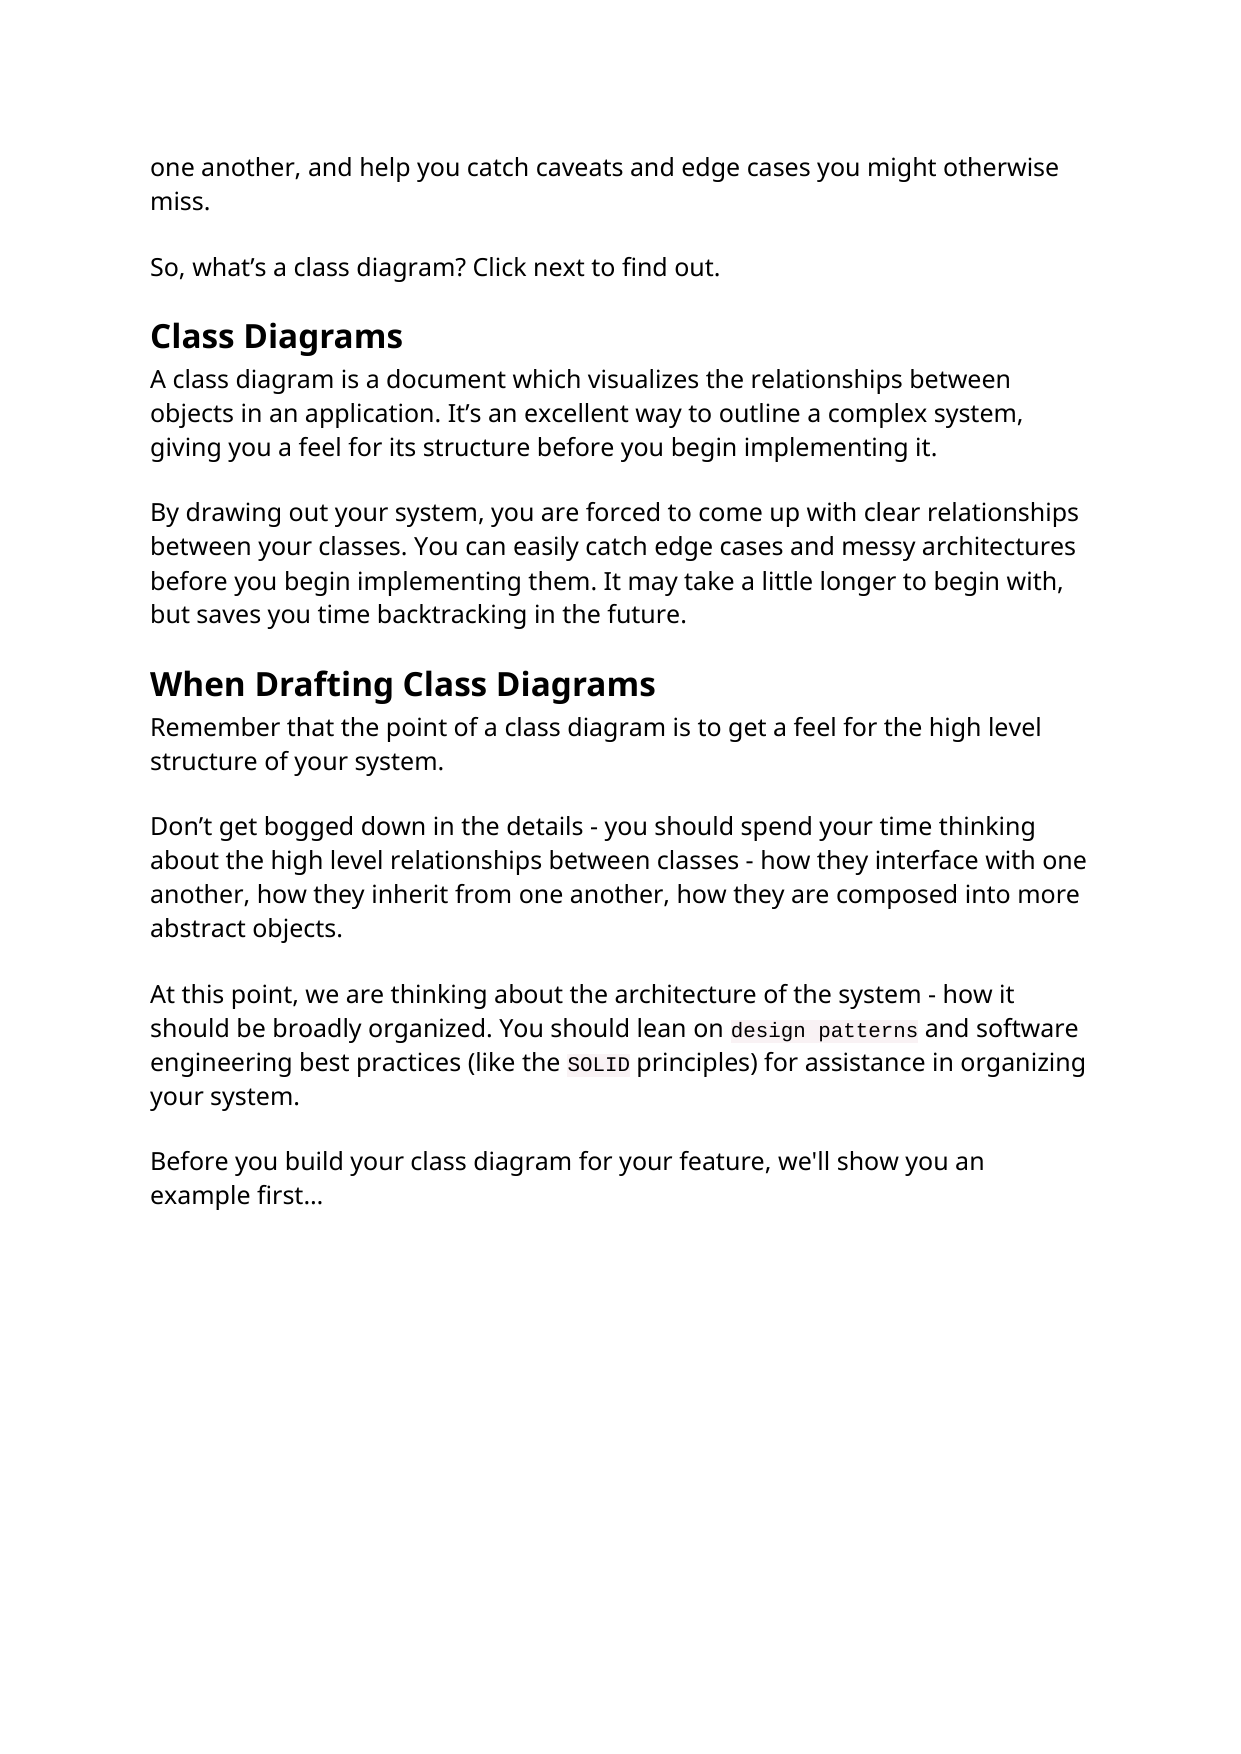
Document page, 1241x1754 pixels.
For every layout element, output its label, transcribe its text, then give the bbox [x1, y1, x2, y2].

text By drawing out your system, you are forced to come up with clear relationships between your classes. You can easily catch edge cases and messy architectures before you begin implementing them. It may take a little longer to begin with, but saves you time backtracking in the future. [150, 495, 1090, 631]
subtitle When Drafting Class Diagrams [150, 660, 1090, 706]
text Before you build your class diagram for your feature, we'll show you an example first… [150, 1144, 1090, 1212]
text A class diagram is a document which visualizes the relationships between objects in an application. It’s an excellent way to outline a complex system, giving you a feel for its structure before you begin implementing it. [150, 362, 1090, 464]
text At this point, we are thinking about the architecture of the system - how it should be broadly organized. You should lean on design patterns and software engineering best practices (like the SOLID principles) for assistance in organizing your system. [150, 976, 1090, 1112]
text Remember that the point of a class diagram is to get a feel for the high level structure of your system. [150, 709, 1090, 777]
text Don’t get bogged down in the details - you should spend your time thinking about the high level relationships between classes - how they interface with one another, how they inherit from one another, how they are composed into more abstract objects. [150, 809, 1090, 945]
text So, what’s a class diagram? Click next to find out. [150, 249, 1090, 283]
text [150, 150, 1090, 218]
subtitle Class Diagrams [150, 313, 1090, 358]
